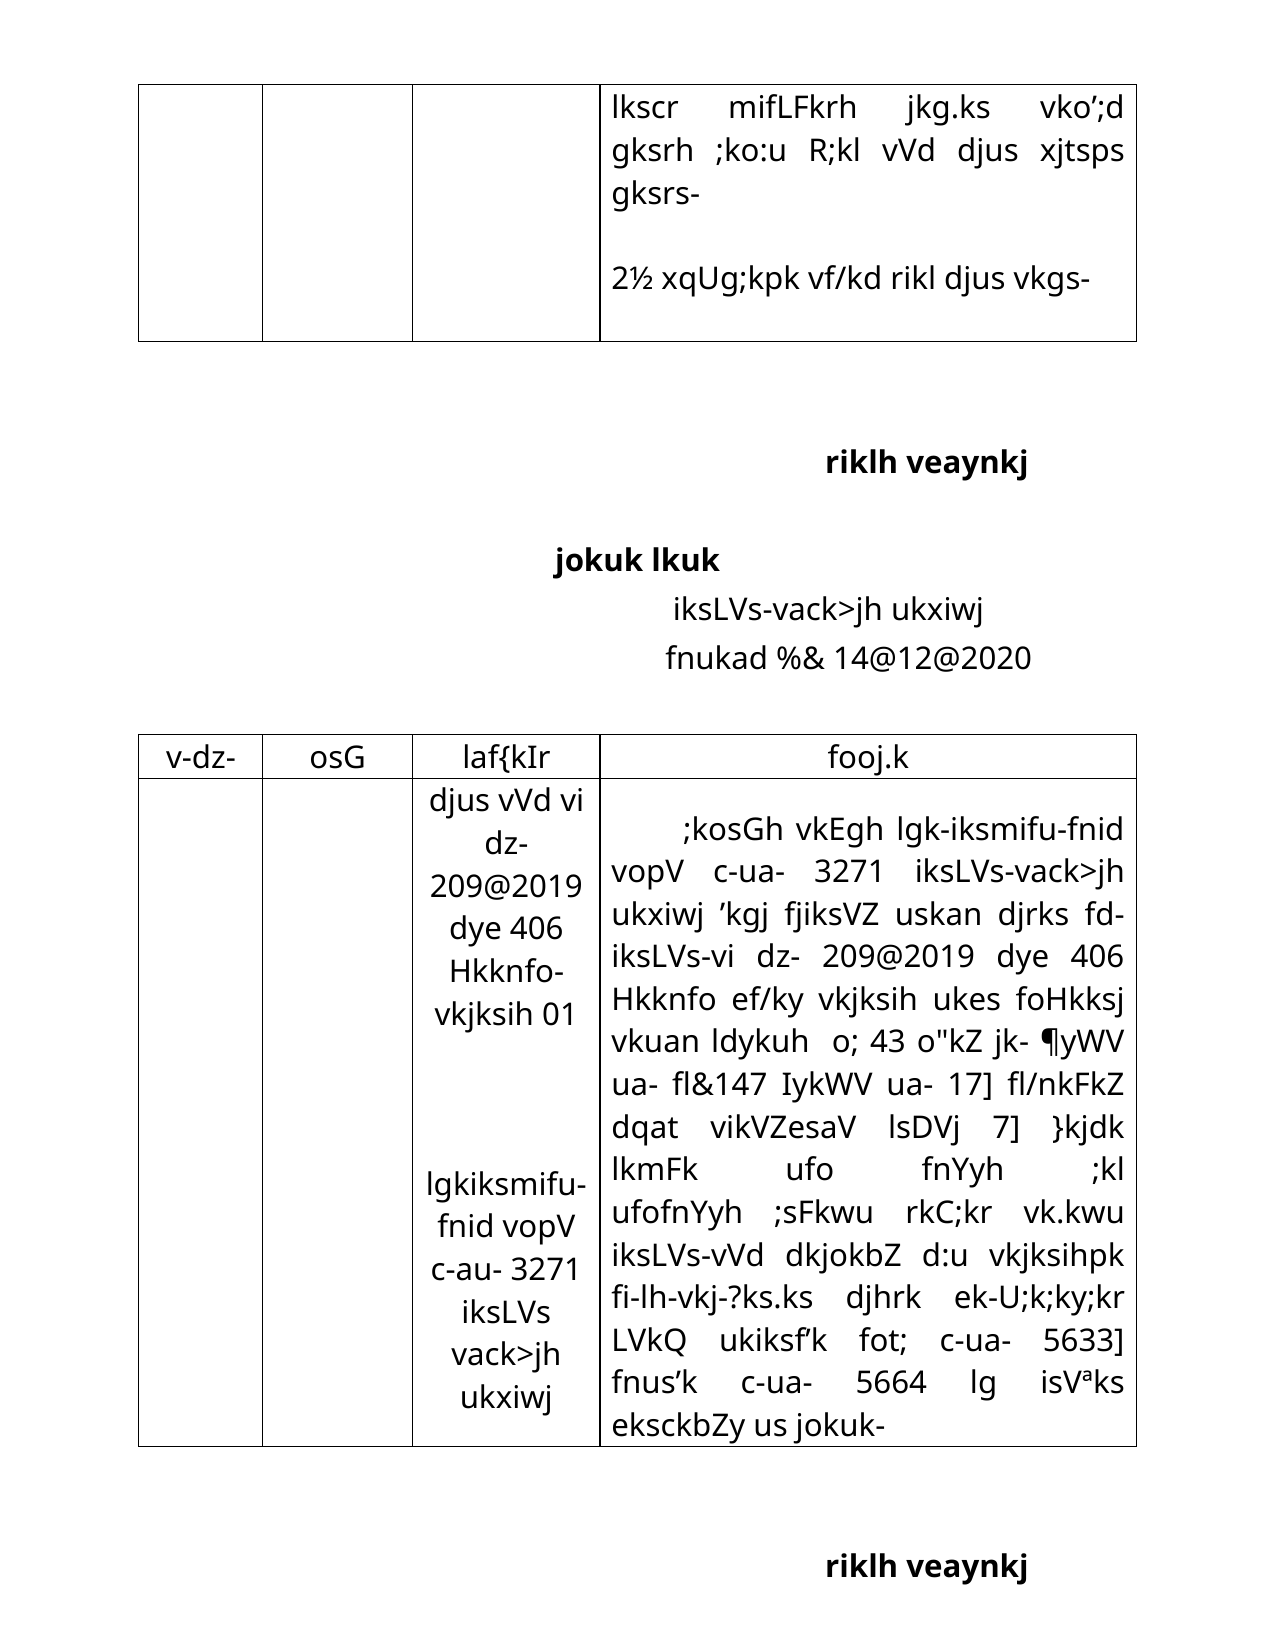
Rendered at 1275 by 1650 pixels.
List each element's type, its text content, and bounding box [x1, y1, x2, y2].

table_cell ;kosGh vkEgh lgk-iksmifu-fnid vopV c-ua- 3271 iksLVs-vack>jh ukxiwj ’kgj fjiksVZ uskan djrks fd- iksLVs-vi dz- 209@2019 dye 406 Hkknfo ef/ky vkjksih ukes foHkksj vkuan ldykuh o; 43 o"kZ jk- ¶yWV ua- fl&147 IykWV ua- 17] fl/nkFkZ dqat vikVZesaV lsDVj 7] }kjdk lkmFk ufo fnYyh ;kl ufofnYyh ;sFkwu rkC;kr vk.kwu iksLVs-vVd dkjokbZ d:u vkjksihpk fi-lh-vkj-?ks.ks djhrk ek-U;k;ky;kr LVkQ ukiksf’k fot; c-ua- 5633] fnus’k c-ua- 5664 lg isVªks eksckbZy us jokuk- [601, 779, 1136, 1446]
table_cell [413, 85, 599, 341]
table_cell [263, 85, 412, 341]
text riklh veaynkj [150, 1544, 1125, 1587]
table_cell [139, 85, 262, 341]
text iksLVs-vack>jh ukxiwj [150, 587, 1125, 629]
table_cell [139, 779, 262, 1446]
table_header fooj.k [601, 735, 1136, 777]
table_header v-dz- [139, 735, 262, 777]
table_cell djus vVd vi dz- 209@2019 dye 406 Hkknfo- vkjksih 01 lgkiksmifu-fnid vopV c-au- 3271 iksLVs vack>jh ukxiwj [413, 779, 599, 1446]
text fnukad %& 14@12@2020 [150, 636, 1125, 678]
table_header laf{kIr [413, 735, 599, 777]
table_header osG [263, 735, 412, 777]
text riklh veaynkj [150, 440, 1125, 483]
table_cell [263, 779, 412, 1446]
text jokuk lkuk [150, 538, 1125, 581]
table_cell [601, 85, 1136, 341]
